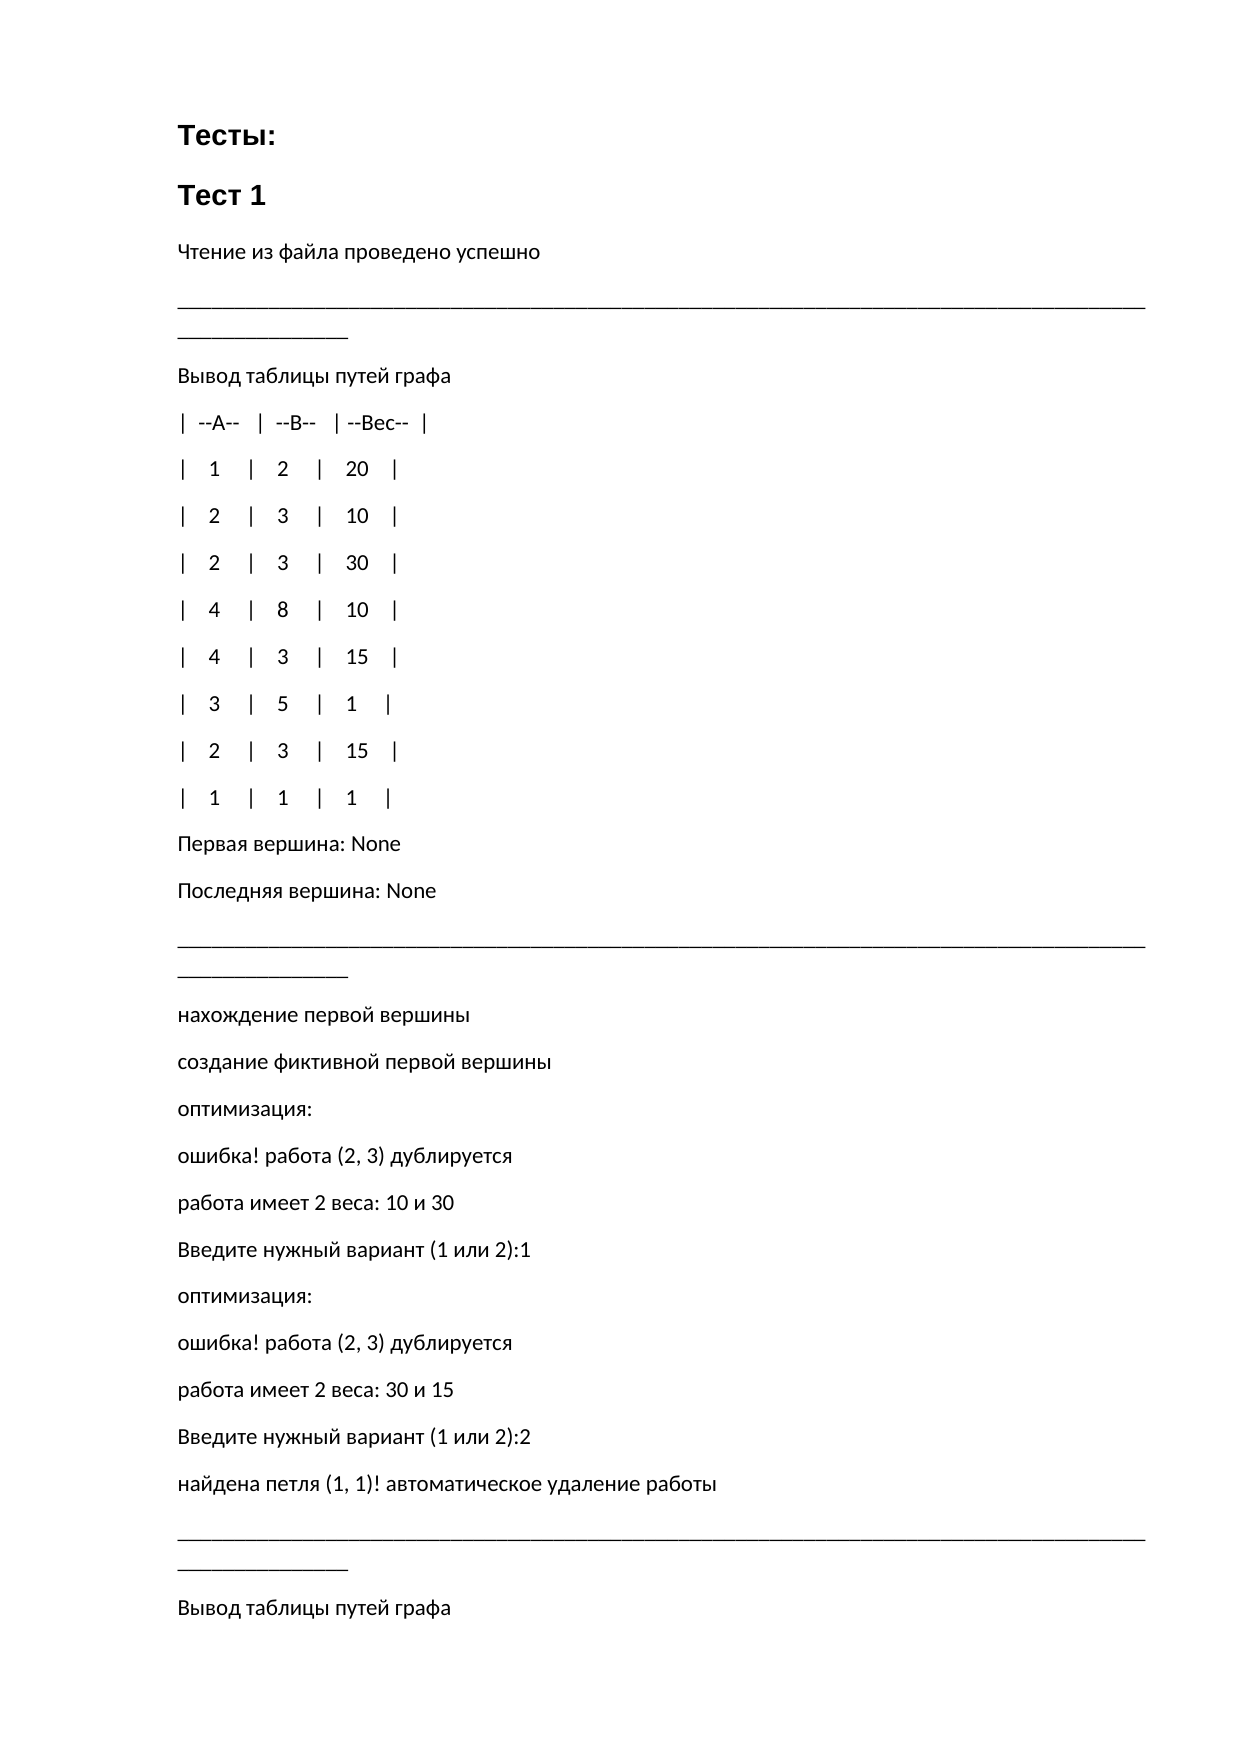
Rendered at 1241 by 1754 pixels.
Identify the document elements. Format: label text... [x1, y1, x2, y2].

text ____________________________________________________________________________________________________ [177, 284, 1152, 342]
text | 3 | 5 | 1 | [177, 689, 1152, 717]
text ошибка! работа (2, 3) дублируется [177, 1328, 1152, 1357]
text Введите нужный вариант (1 или 2):2 [177, 1422, 1152, 1450]
text работа имеет 2 веса: 30 и 15 [177, 1375, 1152, 1403]
text ____________________________________________________________________________________________________ [177, 1516, 1152, 1574]
text оптимизация: [177, 1282, 1152, 1310]
text Введите нужный вариант (1 или 2):1 [177, 1235, 1152, 1263]
text | 4 | 8 | 10 | [177, 595, 1152, 623]
text создание фиктивной первой вершины [177, 1047, 1152, 1075]
text Вывод таблицы путей графа [177, 361, 1152, 389]
text ____________________________________________________________________________________________________ [177, 923, 1152, 982]
text | --A-- | --B-- | --Вес-- | [177, 408, 1152, 436]
text Последняя вершина: None [177, 876, 1152, 904]
text Первая вершина: None [177, 829, 1152, 858]
text Тест 1 [177, 177, 1152, 211]
text | 2 | 3 | 15 | [177, 736, 1152, 764]
text Тесты: [177, 118, 1152, 152]
text нахождение первой вершины [177, 1000, 1152, 1028]
text Чтение из файла проведено успешно [177, 237, 1152, 265]
text | 1 | 2 | 20 | [177, 454, 1152, 483]
text Вывод таблицы путей графа [177, 1593, 1152, 1621]
text найдена петля (1, 1)! автоматическое удаление работы [177, 1469, 1152, 1497]
text оптимизация: [177, 1094, 1152, 1122]
text | 2 | 3 | 30 | [177, 548, 1152, 576]
text | 4 | 3 | 15 | [177, 642, 1152, 670]
text ошибка! работа (2, 3) дублируется [177, 1141, 1152, 1169]
text работа имеет 2 веса: 10 и 30 [177, 1188, 1152, 1216]
text | 2 | 3 | 10 | [177, 501, 1152, 529]
text | 1 | 1 | 1 | [177, 783, 1152, 811]
